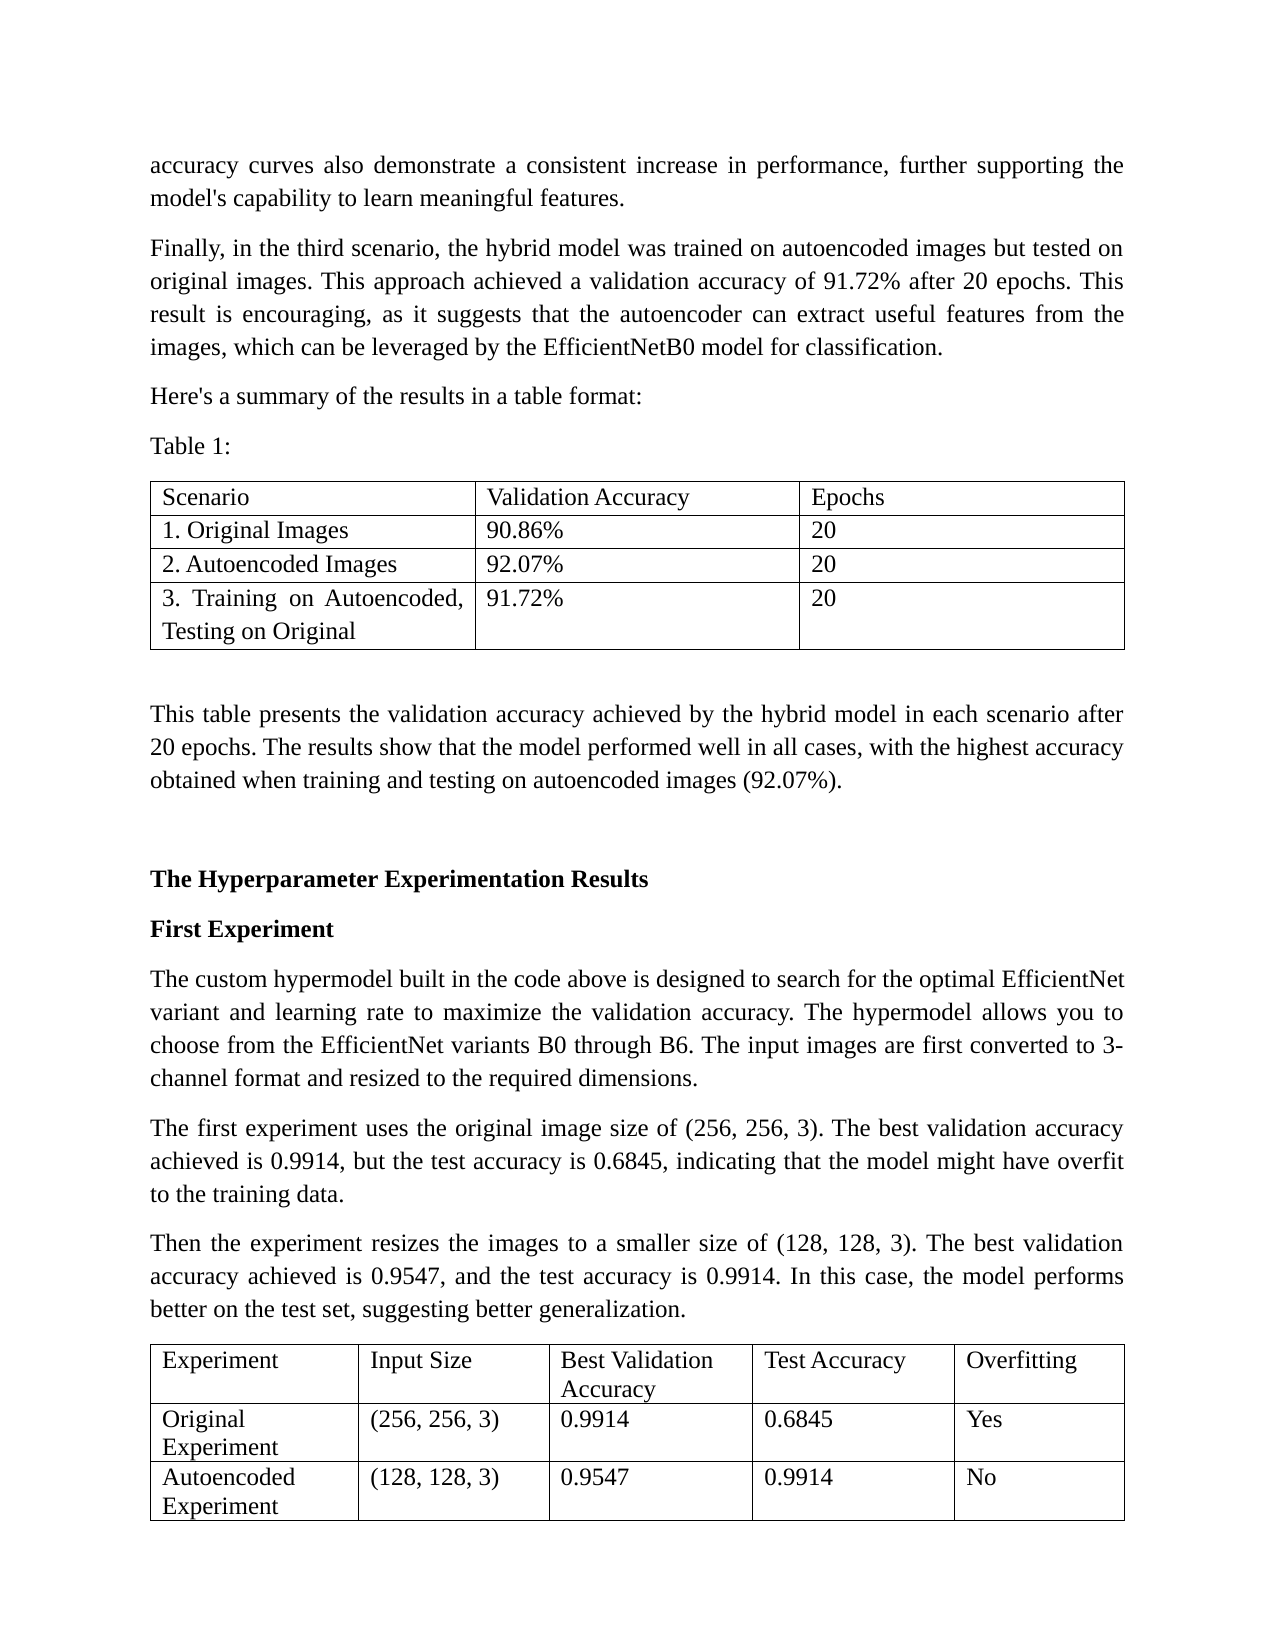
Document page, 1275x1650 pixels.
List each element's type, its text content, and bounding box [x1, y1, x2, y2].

table_header Validation Accuracy [476, 482, 799, 514]
table_cell 1. Original Images [151, 516, 475, 548]
table_header Test Accuracy [753, 1345, 954, 1403]
text This table presents the validation accuracy achieved by the hybrid model in each scenario after 20 epochs. The results show that the model performed well in all cases, with the highest accuracy obtained when training and testing on autoencoded images (92.07%). [150, 699, 1125, 794]
table_cell 92.07% [476, 549, 799, 582]
table_cell 3. Training on Autoencoded, Testing on Original [151, 583, 475, 648]
table_cell 0.9547 [550, 1462, 752, 1520]
table_cell 2. Autoencoded Images [151, 549, 475, 582]
table_cell Original Experiment [151, 1404, 358, 1461]
table_cell 20 [800, 516, 1124, 548]
text Here's a summary of the results in a table format: [150, 381, 1125, 410]
text The Hyperparameter Experimentation Results [150, 864, 1125, 893]
table_header Experiment [151, 1345, 358, 1403]
table_cell 0.6845 [753, 1404, 954, 1461]
table_header Overfitting [955, 1345, 1124, 1403]
table_cell (256, 256, 3) [359, 1404, 549, 1461]
table_cell 20 [800, 583, 1124, 648]
table_cell (128, 128, 3) [359, 1462, 549, 1520]
table_header Input Size [359, 1345, 549, 1403]
table_cell No [955, 1462, 1124, 1520]
table_cell 90.86% [476, 516, 799, 548]
text The custom hypermodel built in the code above is designed to search for the optimal EfficientNet variant and learning rate to maximize the validation accuracy. The hypermodel allows you to choose from the EfficientNet variants B0 through B6. The input images are first converted to 3-channel format and resized to the required dimensions. [150, 964, 1125, 1092]
text Table 1: [150, 431, 1125, 460]
table_cell Autoencoded Experiment [151, 1462, 358, 1520]
text The first experiment uses the original image size of (256, 256, 3). The best validation accuracy achieved is 0.9914, but the test accuracy is 0.6845, indicating that the model might have overfit to the training data. [150, 1113, 1125, 1207]
table_cell 20 [800, 549, 1124, 582]
table_cell 0.9914 [550, 1404, 752, 1461]
table_cell 0.9914 [753, 1462, 954, 1520]
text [150, 150, 1125, 212]
text Finally, in the third scenario, the hybrid model was trained on autoencoded images but tested on original images. This approach achieved a validation accuracy of 91.72% after 20 epochs. This result is encouraging, as it suggests that the autoencoder can extract useful features from the images, which can be leveraged by the EfficientNetB0 model for classification. [150, 233, 1125, 361]
text Then the experiment resizes the images to a smaller size of (128, 128, 3). The best validation accuracy achieved is 0.9547, and the test accuracy is 0.9914. In this case, the model performs better on the test set, suggesting better generalization. [150, 1228, 1125, 1323]
table_header Epochs [800, 482, 1124, 514]
text First Experiment [150, 914, 1125, 943]
table_cell 91.72% [476, 583, 799, 648]
table_header Best Validation Accuracy [550, 1345, 752, 1403]
table_header Scenario [151, 482, 475, 514]
table_cell Yes [955, 1404, 1124, 1461]
